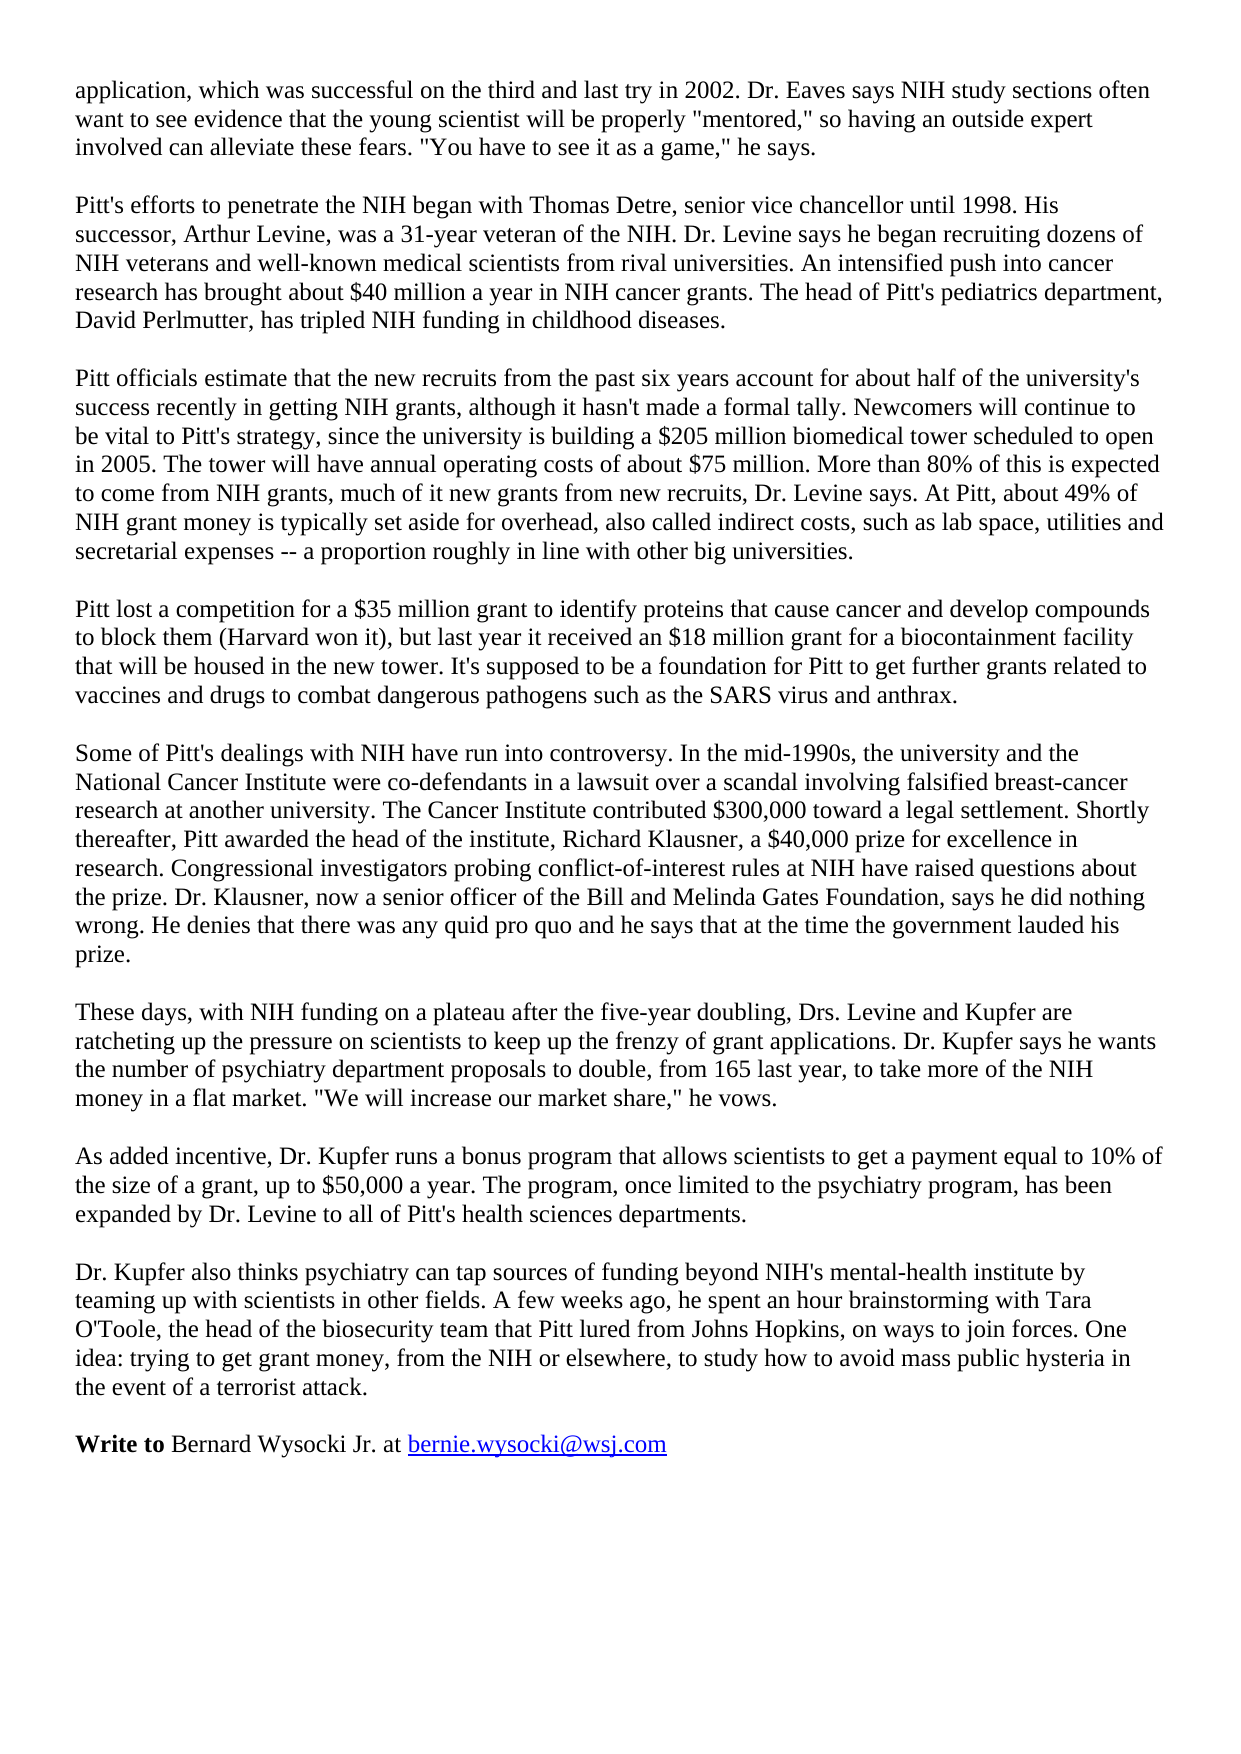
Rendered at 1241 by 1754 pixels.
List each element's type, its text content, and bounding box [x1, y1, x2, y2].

text Pitt lost a competition for a $35 million grant to identify proteins that cause cancer and develop compounds to block them (Harvard won it), but last year it received an $18 million grant for a biocontainment facility that will be housed in the new tower. It's supposed to be a foundation for Pitt to get further grants related to vaccines and drugs to combat dangerous pathogens such as the SARS virus and anthrax. [75, 594, 1165, 709]
text Pitt's efforts to penetrate the NIH began with Thomas Detre, senior vice chancellor until 1998. His successor, Arthur Levine, was a 31-year veteran of the NIH. Dr. Levine says he began recruiting dozens of NIH veterans and well-known medical scientists from rival universities. An intensified push into cancer research has brought about $40 million a year in NIH cancer grants. The head of Pitt's pediatrics department, David Perlmutter, has tripled NIH funding in childhood diseases. [75, 190, 1165, 334]
text Write to Bernard Wysocki Jr. at bernie.wysocki@wsj.com [75, 1429, 1165, 1458]
text Some of Pitt's dealings with NIH have run into controversy. In the mid-1990s, the university and the National Cancer Institute were co-defendants in a lawsuit over a scandal involving falsified breast-cancer research at another university. The Cancer Institute contributed $300,000 toward a legal settlement. Shortly thereafter, Pitt awarded the head of the institute, Richard Klausner, a $40,000 prize for excellence in research. Congressional investigators probing conflict-of-interest rules at NIH have raised questions about the prize. Dr. Klausner, now a senior officer of the Bill and Melinda Gates Foundation, says he did nothing wrong. He denies that there was any quid pro quo and he says that at the time the government lauded his prize. [75, 738, 1165, 968]
text Dr. Kupfer also thinks psychiatry can tap sources of funding beyond NIH's mental-health institute by teaming up with scientists in other fields. A few weeks ago, he spent an hour brainstorming with Tara O'Toole, the head of the biosecurity team that Pitt lured from Johns Hopkins, on ways to join forces. One idea: trying to get grant money, from the NIH or elsewhere, to study how to avoid mass public hysteria in the event of a terrorist attack. [75, 1257, 1165, 1400]
text These days, with NIH funding on a plateau after the five-year doubling, Drs. Levine and Kupfer are ratcheting up the pressure on scientists to keep up the frenzy of grant applications. Dr. Kupfer says he wants the number of psychiatry department proposals to double, from 165 last year, to take more of the NIH money in a flat market. "We will increase our market share," he vows. [75, 997, 1165, 1112]
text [75, 75, 1165, 161]
text Pitt officials estimate that the new recruits from the past six years account for about half of the university's success recently in getting NIH grants, although it hasn't made a formal tally. Newcomers will continue to be vital to Pitt's strategy, since the university is building a $205 million biomedical tower scheduled to open in 2005. The tower will have annual operating costs of about $75 million. More than 80% of this is expected to come from NIH grants, much of it new grants from new recruits, Dr. Levine says. At Pitt, about 49% of NIH grant money is typically set aside for overhead, also called indirect costs, such as lab space, utilities and secretarial expenses -- a proportion roughly in line with other big universities. [75, 363, 1165, 564]
text As added incentive, Dr. Kupfer runs a bonus program that allows scientists to get a payment equal to 10% of the size of a grant, up to $50,000 a year. The program, once limited to the psychiatry program, has been expanded by Dr. Levine to all of Pitt's health sciences departments. [75, 1141, 1165, 1227]
